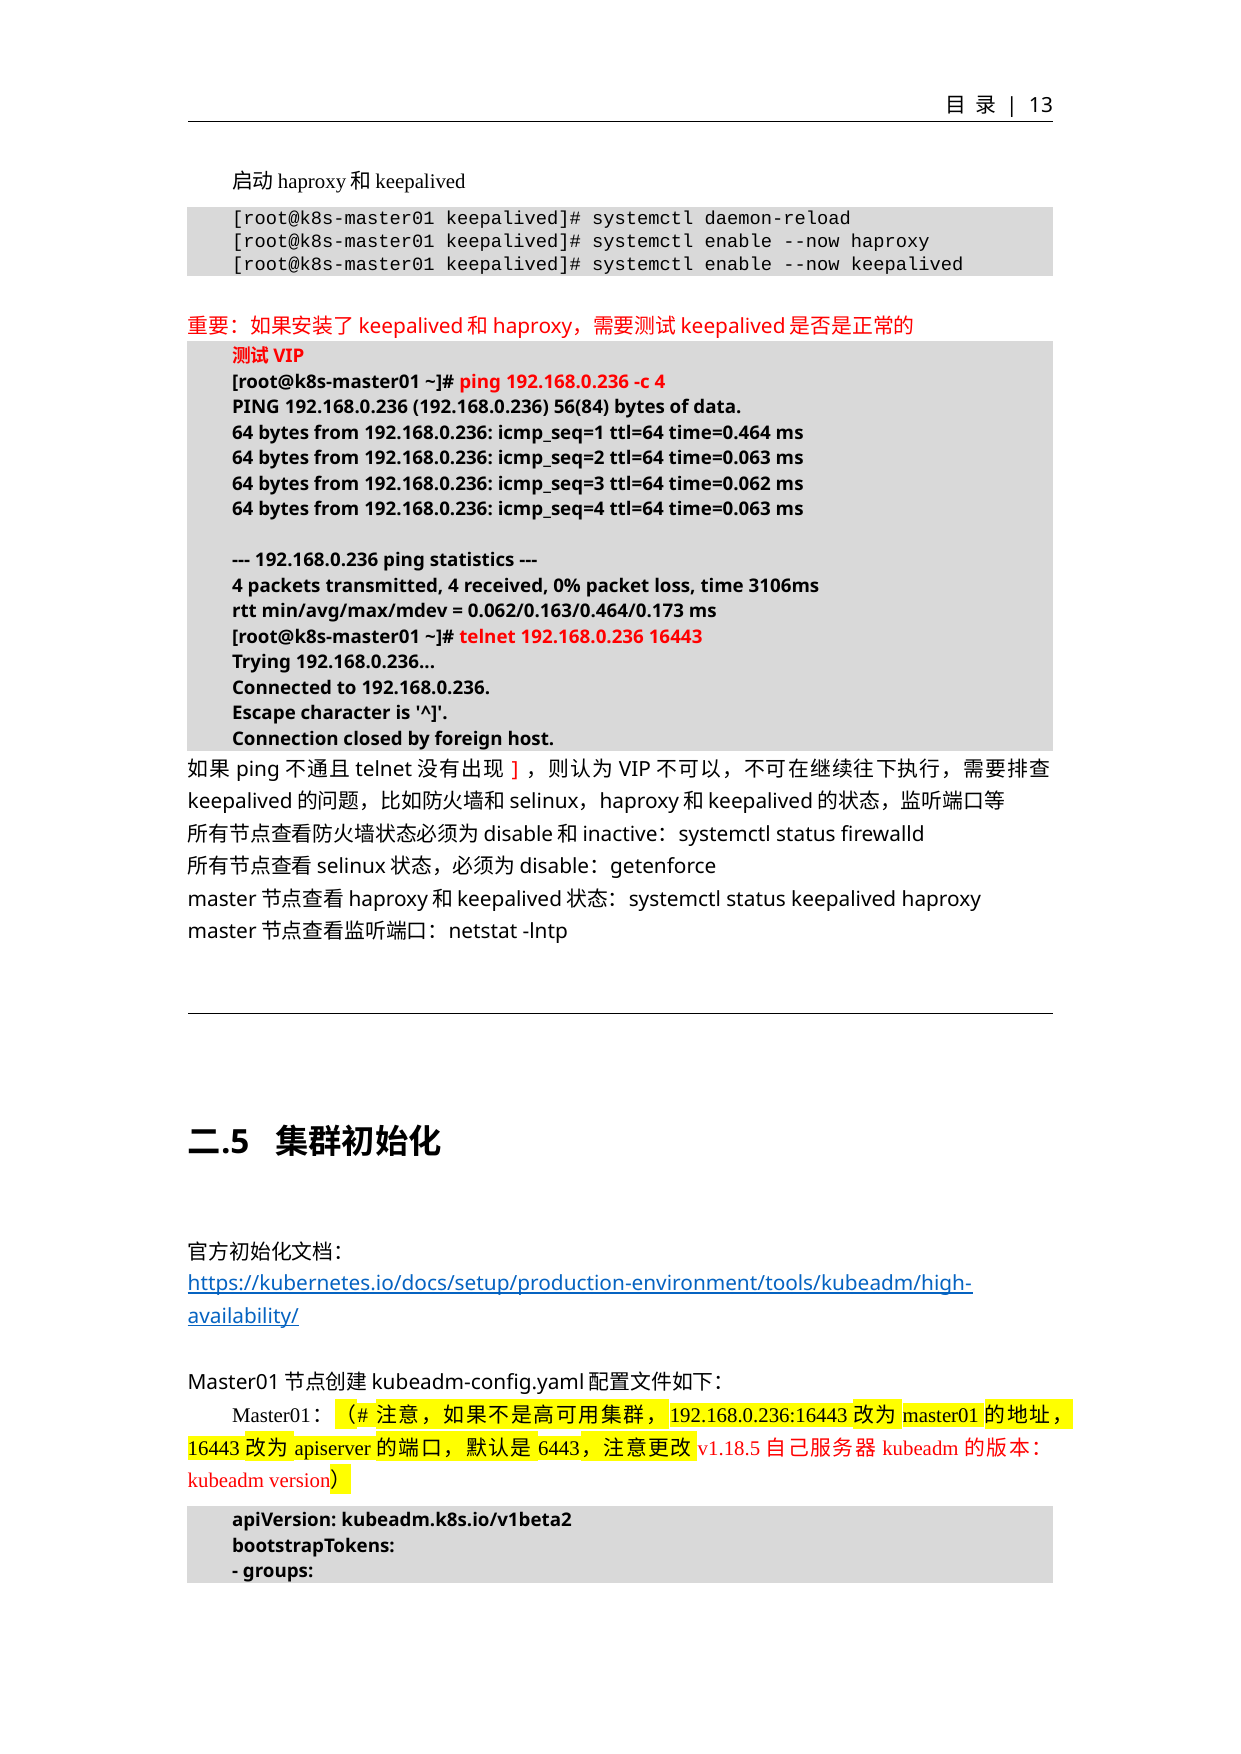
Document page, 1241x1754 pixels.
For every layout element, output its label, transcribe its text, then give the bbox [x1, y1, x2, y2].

text 64 bytes from 192.168.0.236: icmp_seq=3 ttl=64 time=0.062 ms [187, 470, 1053, 496]
text 启动haproxy和keepalived [187, 162, 1053, 194]
text master节点查看haproxy和keepalived状态：systemctl status keepalived haproxy [187, 881, 1053, 913]
text [root@k8s-master01 keepalived]# systemctl daemon-reload [187, 207, 1053, 230]
text 64 bytes from 192.168.0.236: icmp_seq=2 ttl=64 time=0.063 ms [187, 444, 1053, 470]
text https://kubernetes.io/docs/setup/production-environment/tools/kubeadm/high-availability/ [187, 1266, 1053, 1331]
subtitle 集群初始化 [187, 1106, 1053, 1171]
text PING 192.168.0.236 (192.168.0.236) 56(84) bytes of data. [187, 393, 1053, 419]
text --- 192.168.0.236 ping statistics --- [187, 547, 1053, 572]
text 测试VIP [187, 341, 1053, 368]
text [root@k8s-master01 ~]# telnet 192.168.0.236 16443 [187, 623, 1053, 649]
text Escape character is '^]'. [187, 700, 1053, 725]
text [root@k8s-master01 keepalived]# systemctl enable --now haproxy [187, 230, 1053, 253]
text 所有节点查看selinux状态，必须为disable：getenforce [187, 848, 1053, 881]
text 如果ping不通且telnet没有出现 ] ，则认为VIP不可以，不可在继续往下执行，需要排查keepalived的问题，比如防火墙和selinux，haproxy和keepalived的状态，监听端口等 [187, 751, 1053, 816]
text bootstrapTokens: [187, 1532, 1053, 1557]
text master节点查看监听端口：netstat -lntp [187, 913, 1053, 946]
text rtt min/avg/max/mdev = 0.062/0.163/0.464/0.173 ms [187, 598, 1053, 623]
text Connected to 192.168.0.236. [187, 674, 1053, 700]
text Master01：（# 注意，如果不是高可用集群，192.168.0.236:16443改为master01的地址，16443改为apiserver的端口，默认是6443，注意更改v1.18.5自己服务器kubeadm的版本：kubeadm version） [187, 1396, 1053, 1494]
text [root@k8s-master01 ~]# ping 192.168.0.236 -c 4 [187, 368, 1053, 393]
text 重要：如果安装了keepalived和haproxy，需要测试keepalived是否是正常的 [187, 308, 1053, 341]
text 64 bytes from 192.168.0.236: icmp_seq=4 ttl=64 time=0.063 ms [187, 496, 1053, 521]
text - groups: [187, 1557, 1053, 1583]
text 官方初始化文档： [187, 1234, 1053, 1266]
text Master01节点创建kubeadm-config.yaml配置文件如下： [187, 1364, 1053, 1396]
text Trying 192.168.0.236... [187, 649, 1053, 674]
text 4 packets transmitted, 4 received, 0% packet loss, time 3106ms [187, 572, 1053, 598]
text 64 bytes from 192.168.0.236: icmp_seq=1 ttl=64 time=0.464 ms [187, 419, 1053, 444]
text apiVersion: kubeadm.k8s.io/v1beta2 [187, 1506, 1053, 1532]
text [root@k8s-master01 keepalived]# systemctl enable --now keepalived [187, 253, 1053, 276]
text 所有节点查看防火墙状态必须为disable和inactive：systemctl status firewalld [187, 816, 1053, 848]
text Connection closed by foreign host. [187, 725, 1053, 751]
